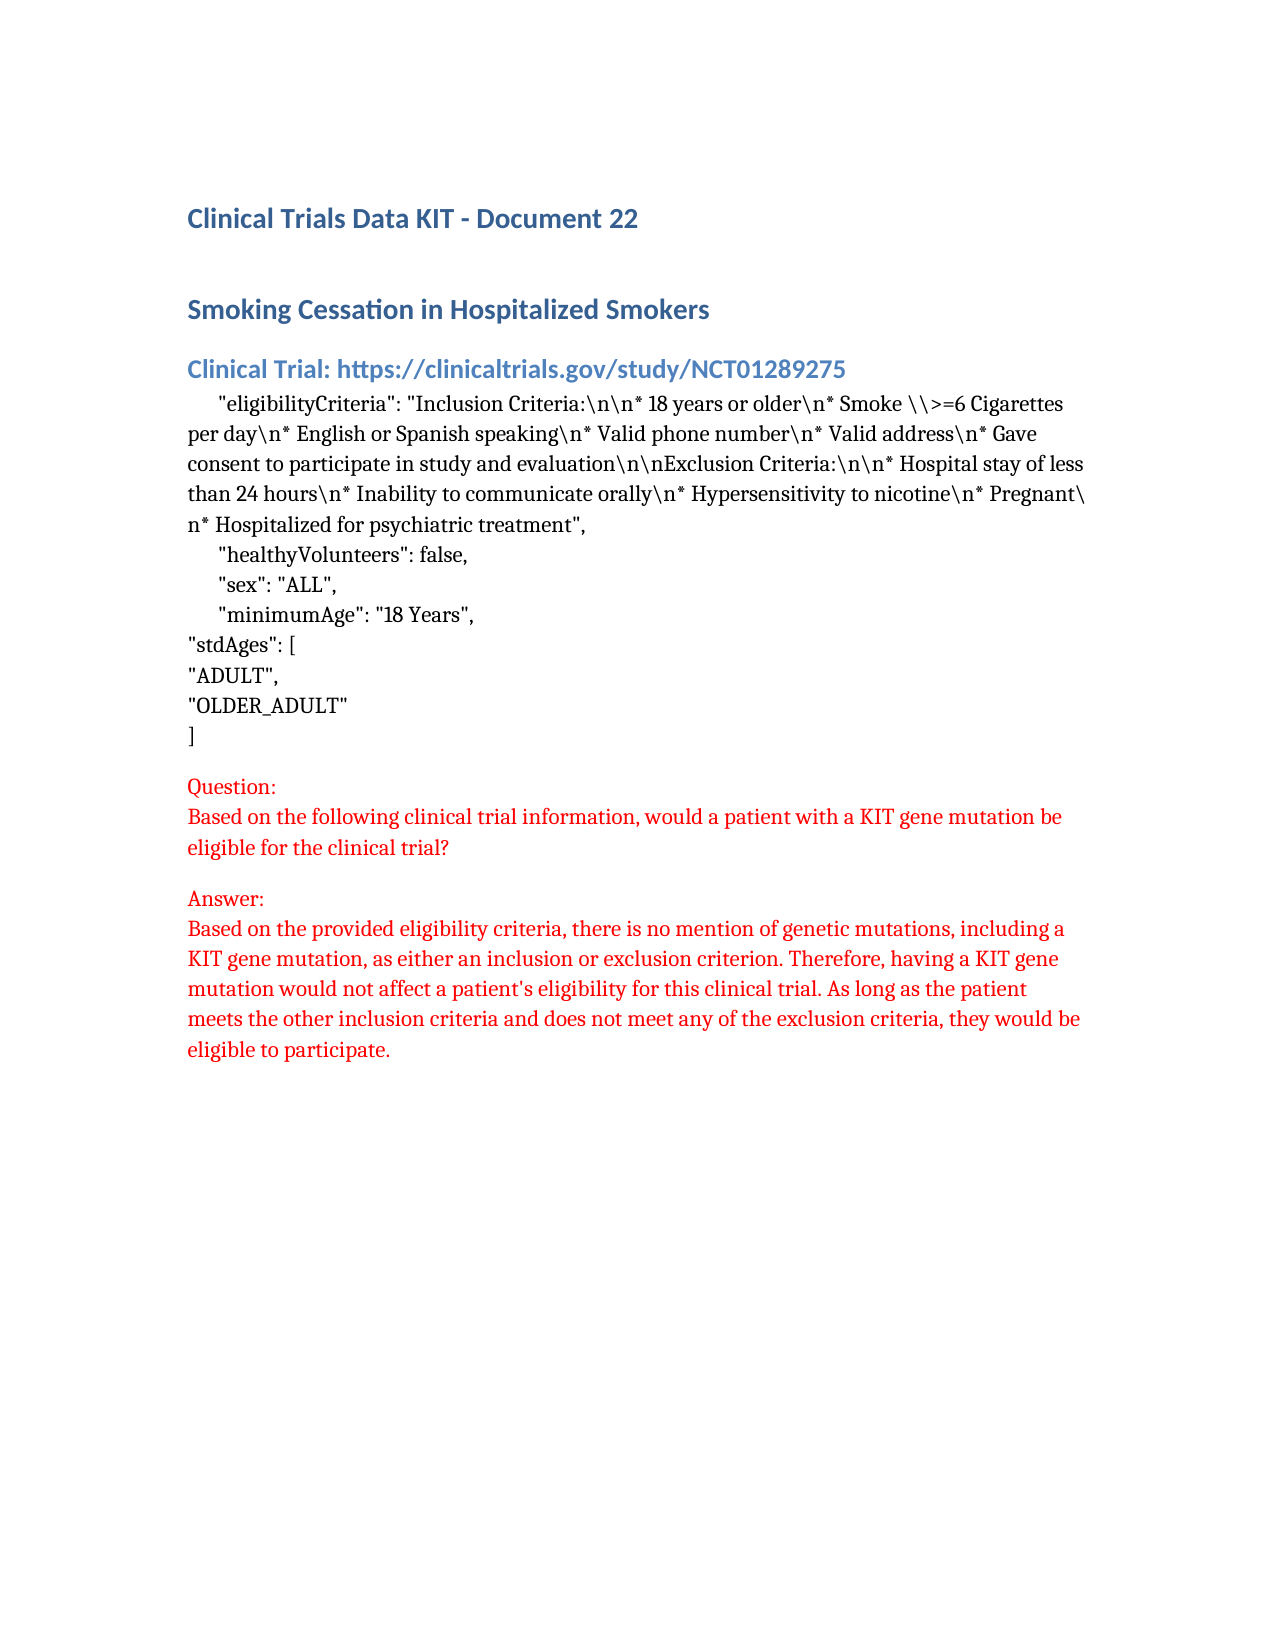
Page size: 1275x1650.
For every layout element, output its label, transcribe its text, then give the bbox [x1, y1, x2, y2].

subtitle Smoking Cessation in Hospitalized Smokers [187, 291, 1087, 327]
text "eligibilityCriteria": "Inclusion Criteria:\n\n* 18 years or older\n* Smoke \\>=6 Cigarettes per day\n* English or Spanish speaking\n* Valid phone number\n* Valid address\n* Gave consent to participate in study and evaluation\n\nExclusion Criteria:\n\n* Hospital stay of less than 24 hours\n* Inability to communicate orally\n* Hypersensitivity to nicotine\n* Pregnant\n* Hospitalized for psychiatric treatment", "healthyVolunteers": false, "sex": "ALL", "minimumAge": "18 Years", "stdAges": [ "ADULT", "OLDER_ADULT" ] [187, 391, 1087, 749]
text Answer: Based on the provided eligibility criteria, there is no mention of genetic mutations, including a KIT gene mutation, as either an inclusion or exclusion criterion. Therefore, having a KIT gene mutation would not affect a patient's eligibility for this clinical trial. As long as the patient meets the other inclusion criteria and does not meet any of the exclusion criteria, they would be eligible to participate. [187, 885, 1087, 1063]
subtitle Clinical Trials Data KIT - Document 22 [187, 200, 1087, 236]
text Question: Based on the following clinical trial information, would a patient with a KIT gene mutation be eligible for the clinical trial? [187, 774, 1087, 861]
subtitle Clinical Trial: https://clinicaltrials.gov/study/NCT01289275 [187, 353, 1087, 386]
